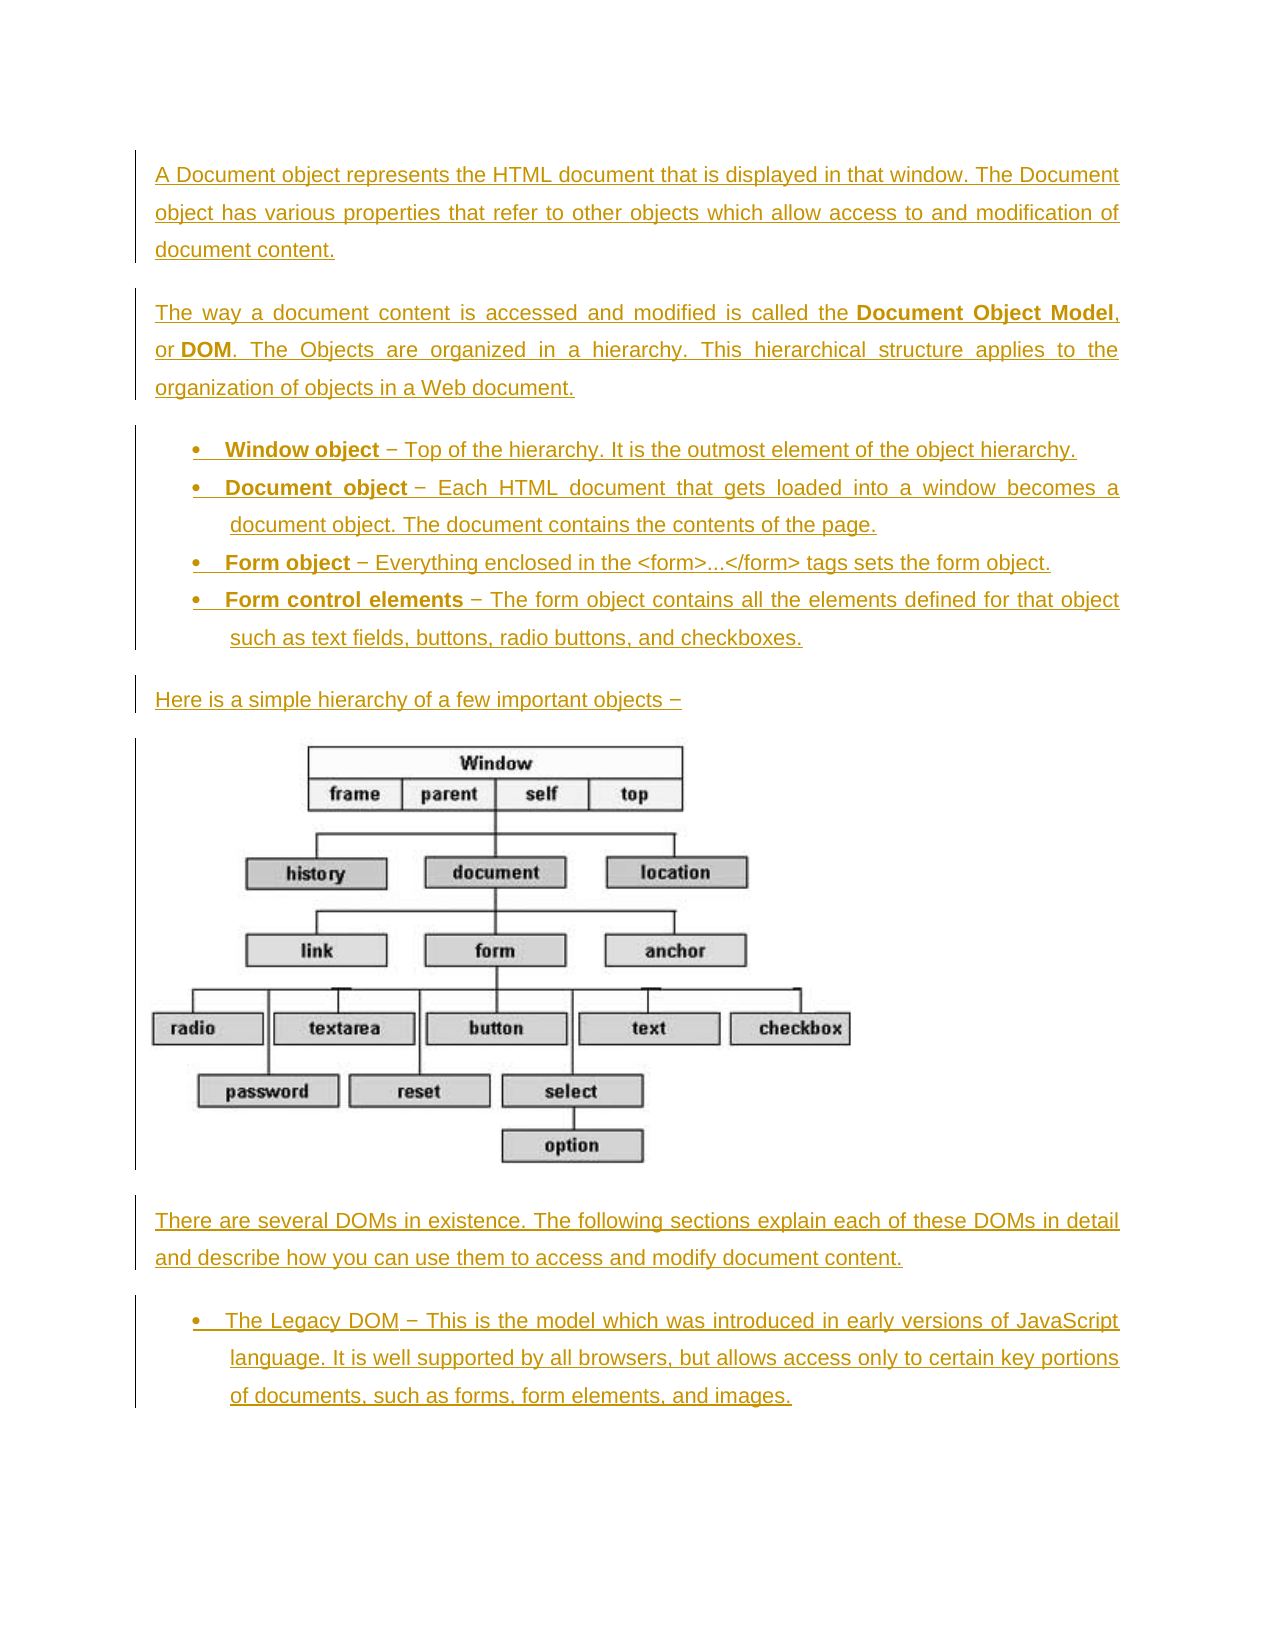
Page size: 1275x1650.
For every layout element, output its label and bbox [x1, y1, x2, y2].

picture [150, 737, 854, 1171]
